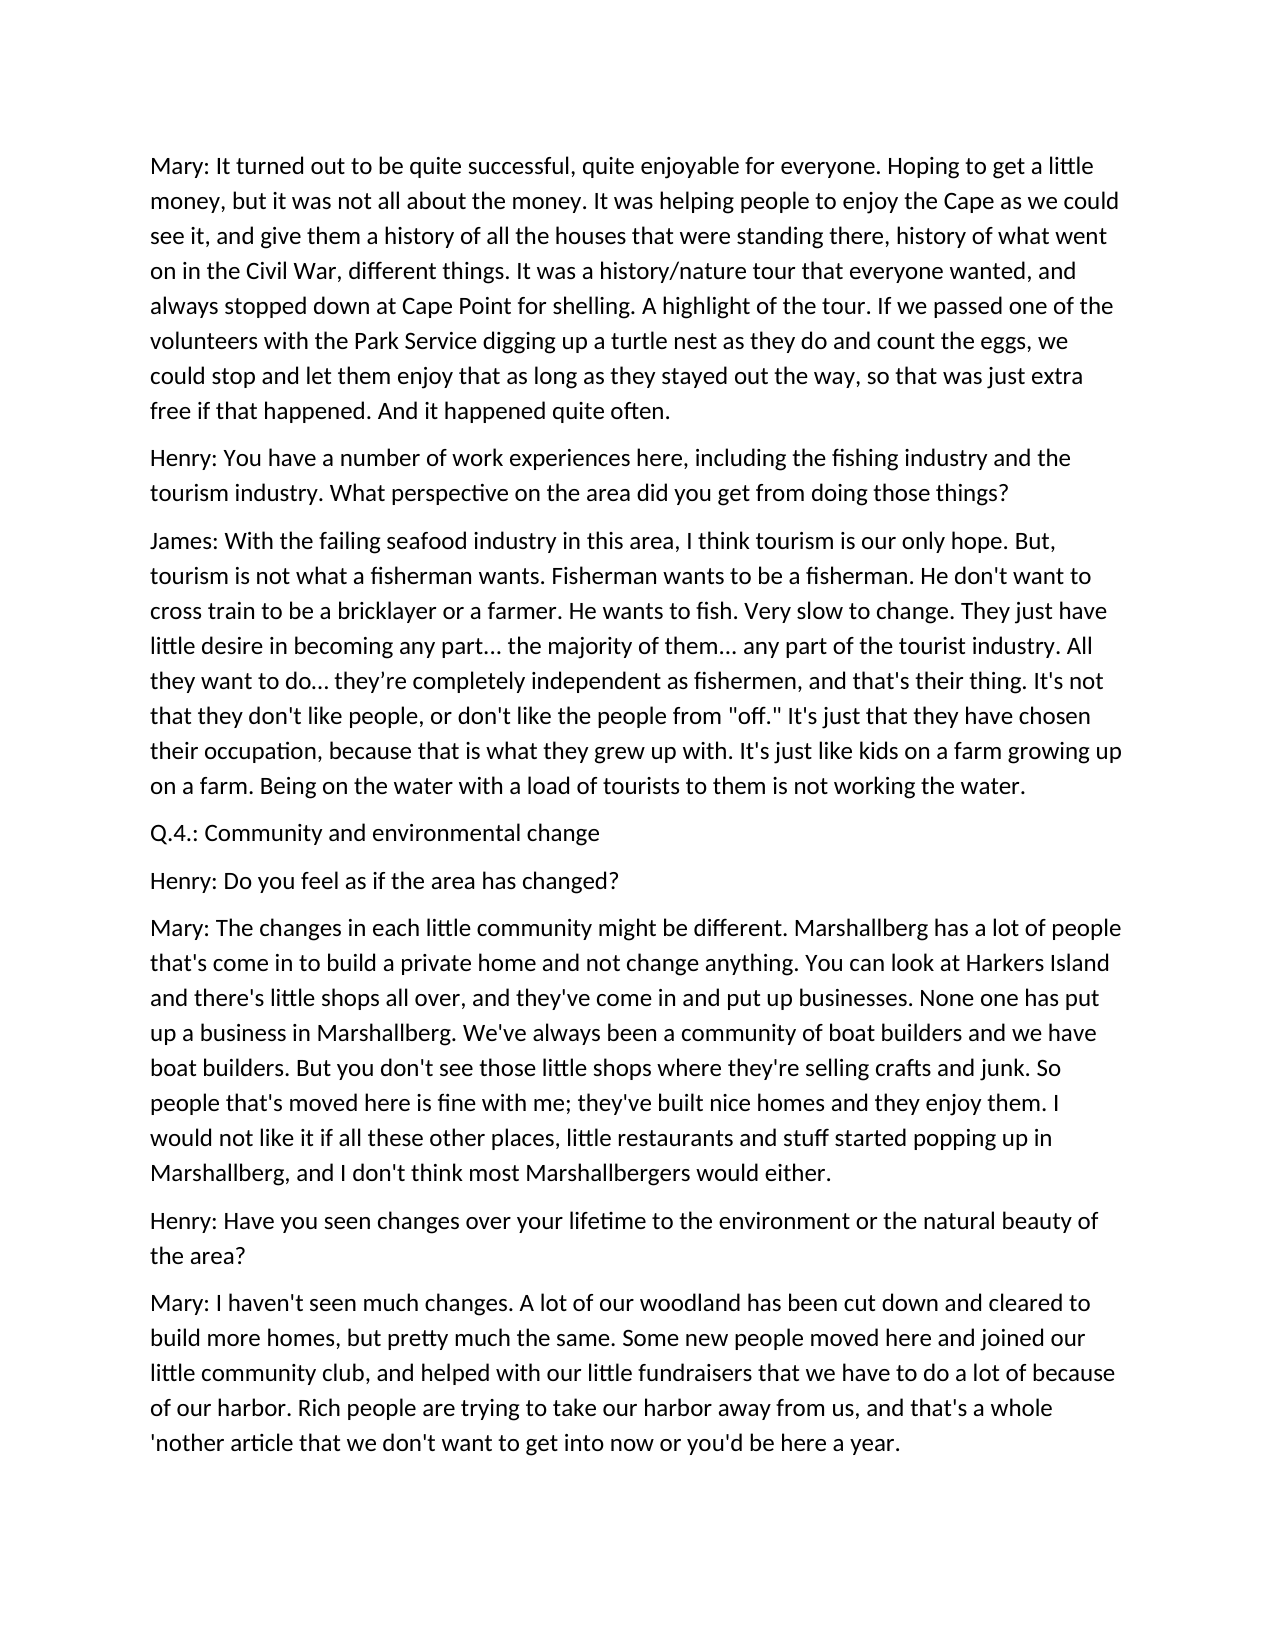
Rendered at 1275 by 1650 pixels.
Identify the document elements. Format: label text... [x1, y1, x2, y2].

text James: With the failing seafood industry in this area, I think tourism is our only hope. But, tourism is not what a fisherman wants. Fisherman wants to be a fisherman. He don't want to cross train to be a bricklayer or a farmer. He wants to fish. Very slow to change. They just have little desire in becoming any part... the majority of them... any part of the tourist industry. All they want to do… they’re completely independent as fishermen, and that's their thing. It's not that they don't like people, or don't like the people from "off." It's just that they have chosen their occupation, because that is what they grew up with. It's just like kids on a farm growing up on a farm. Being on the water with a load of tourists to them is not working the water. [150, 525, 1125, 801]
text Mary: The changes in each little community might be different. Marshallberg has a lot of people that's come in to build a private home and not change anything. You can look at Harkers Island and there's little shops all over, and they've come in and put up businesses. None one has put up a business in Marshallberg. We've always been a community of boat builders and we have boat builders. But you don't see those little shops where they're selling crafts and junk. So people that's moved here is fine with me; they've built nice homes and they enjoy them. I would not like it if all these other places, little restaurants and stuff started popping up in Marshallberg, and I don't think most Marshallbergers would either. [150, 912, 1125, 1188]
text Mary: I haven't seen much changes. A lot of our woodland has been cut down and cleared to build more homes, but pretty much the same. Some new people moved here and joined our little community club, and helped with our little fundraisers that we have to do a lot of because of our harbor. Rich people are trying to take our harbor away from us, and that's a whole 'nother article that we don't want to get into now or you'd be here a year. [150, 1287, 1125, 1458]
text Q.4.: Community and environmental change [150, 817, 1125, 848]
text Henry: Do you feel as if the area has changed? [150, 865, 1125, 896]
text Henry: Have you seen changes over your lifetime to the environment or the natural beauty of the area? [150, 1205, 1125, 1271]
text Henry: You have a number of work experiences here, including the fishing industry and the tourism industry. What perspective on the area did you get from doing those things? [150, 442, 1125, 508]
text Mary: It turned out to be quite successful, quite enjoyable for everyone. Hoping to get a little money, but it was not all about the money. It was helping people to enjoy the Cape as we could see it, and give them a history of all the houses that were standing there, history of what went on in the Civil War, different things. It was a history/nature tour that everyone wanted, and always stopped down at Cape Point for shelling. A highlight of the tour. If we passed one of the volunteers with the Park Service digging up a turtle nest as they do and count the eggs, we could stop and let them enjoy that as long as they stayed out the way, so that was just extra free if that happened. And it happened quite often. [150, 150, 1125, 426]
